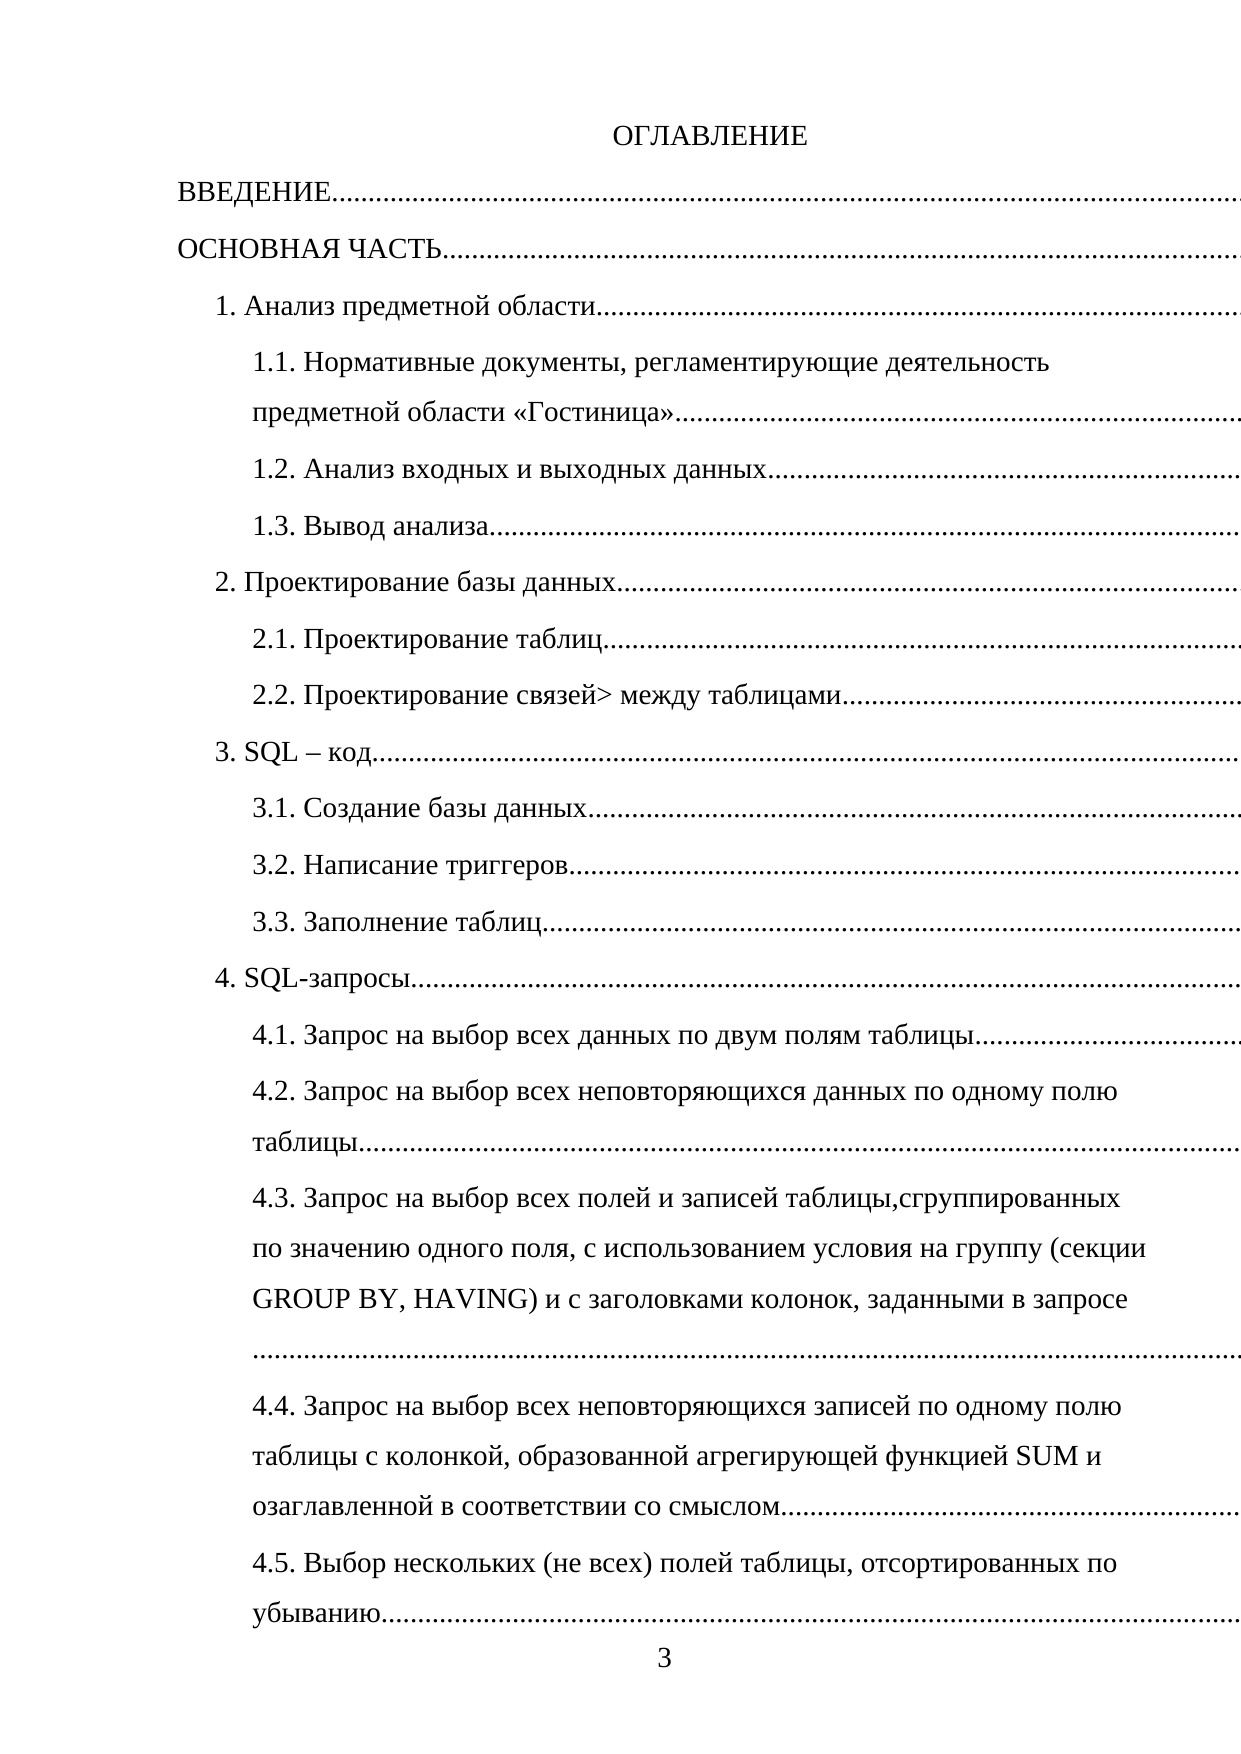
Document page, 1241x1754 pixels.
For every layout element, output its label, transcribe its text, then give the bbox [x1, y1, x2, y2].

text ОГЛАВЛЕНИЕ [177, 118, 1169, 152]
